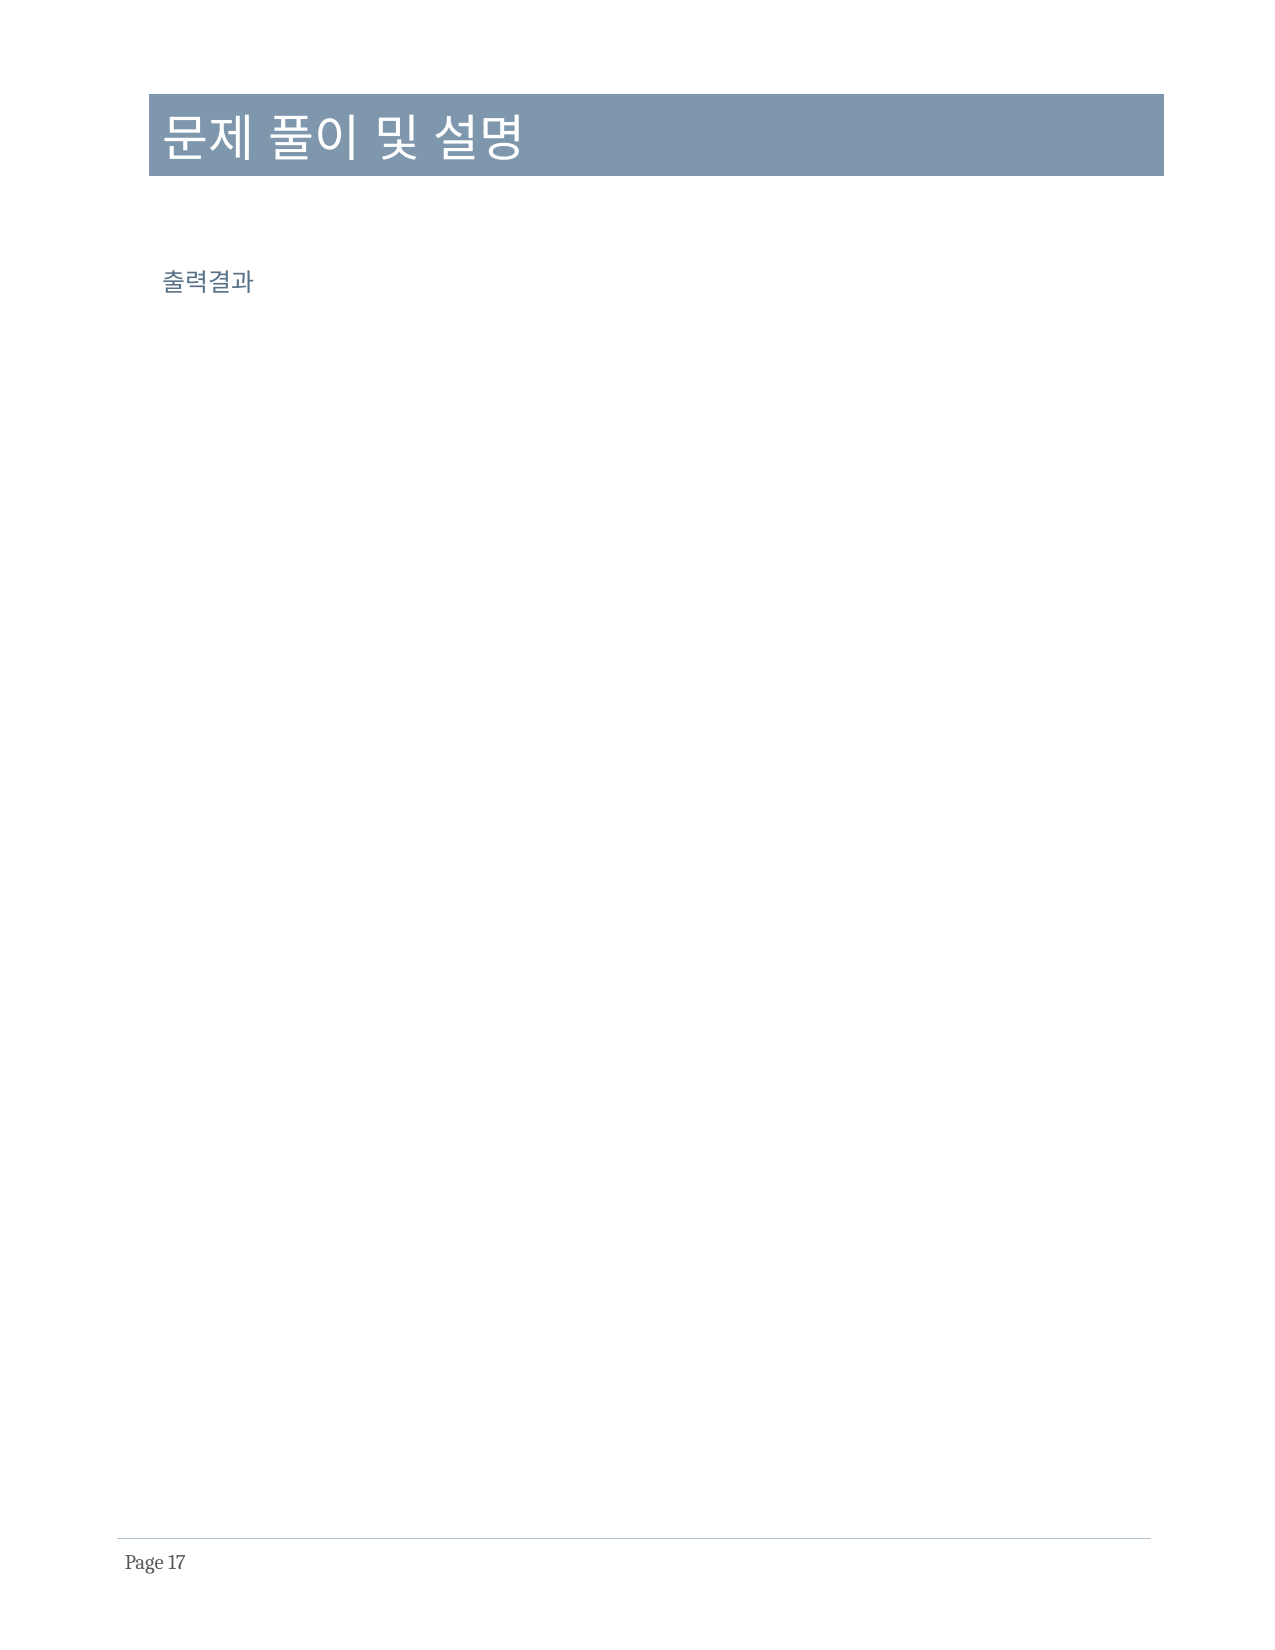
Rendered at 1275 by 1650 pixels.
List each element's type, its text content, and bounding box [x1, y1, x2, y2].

subtitle 출력결과 [162, 262, 1113, 299]
